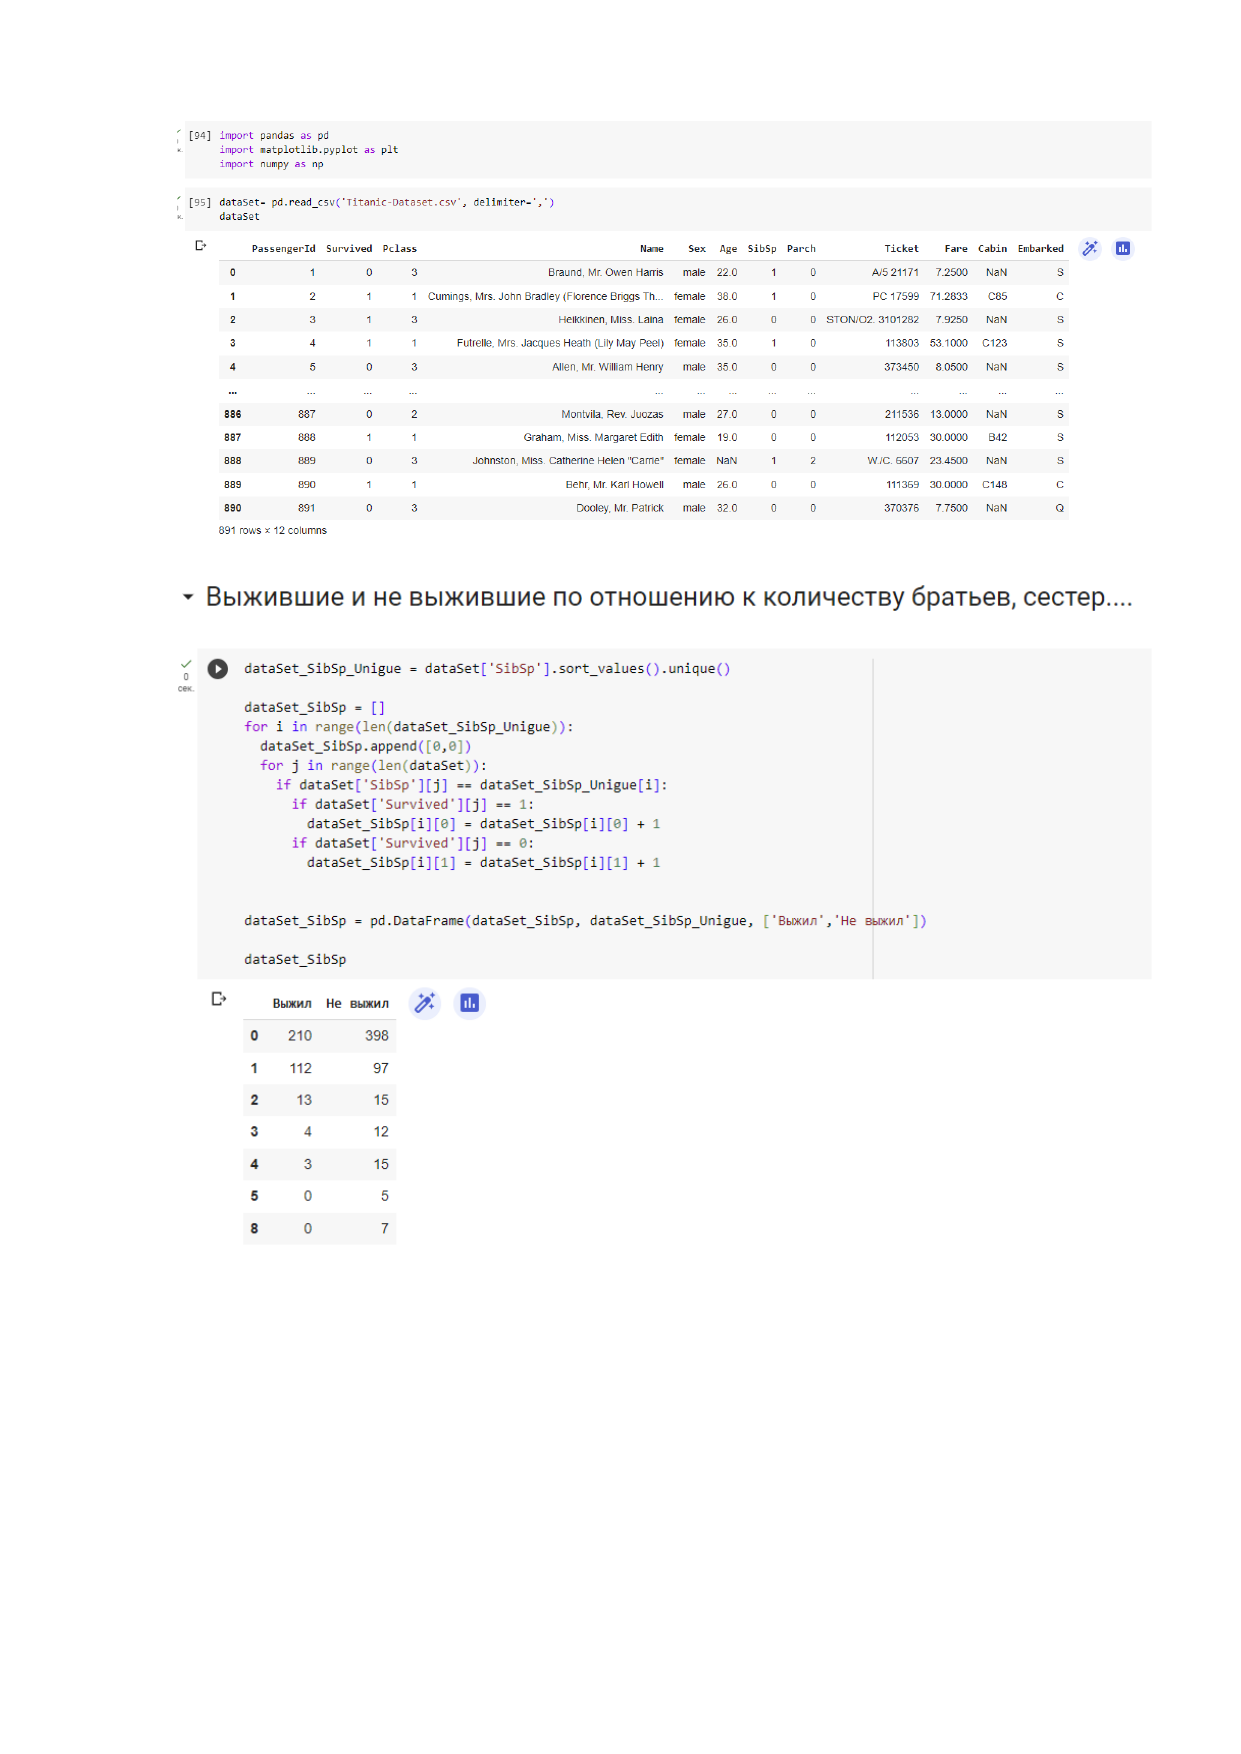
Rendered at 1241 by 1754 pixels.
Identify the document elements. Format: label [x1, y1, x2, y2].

picture [177, 572, 1152, 1263]
picture [177, 118, 1152, 554]
